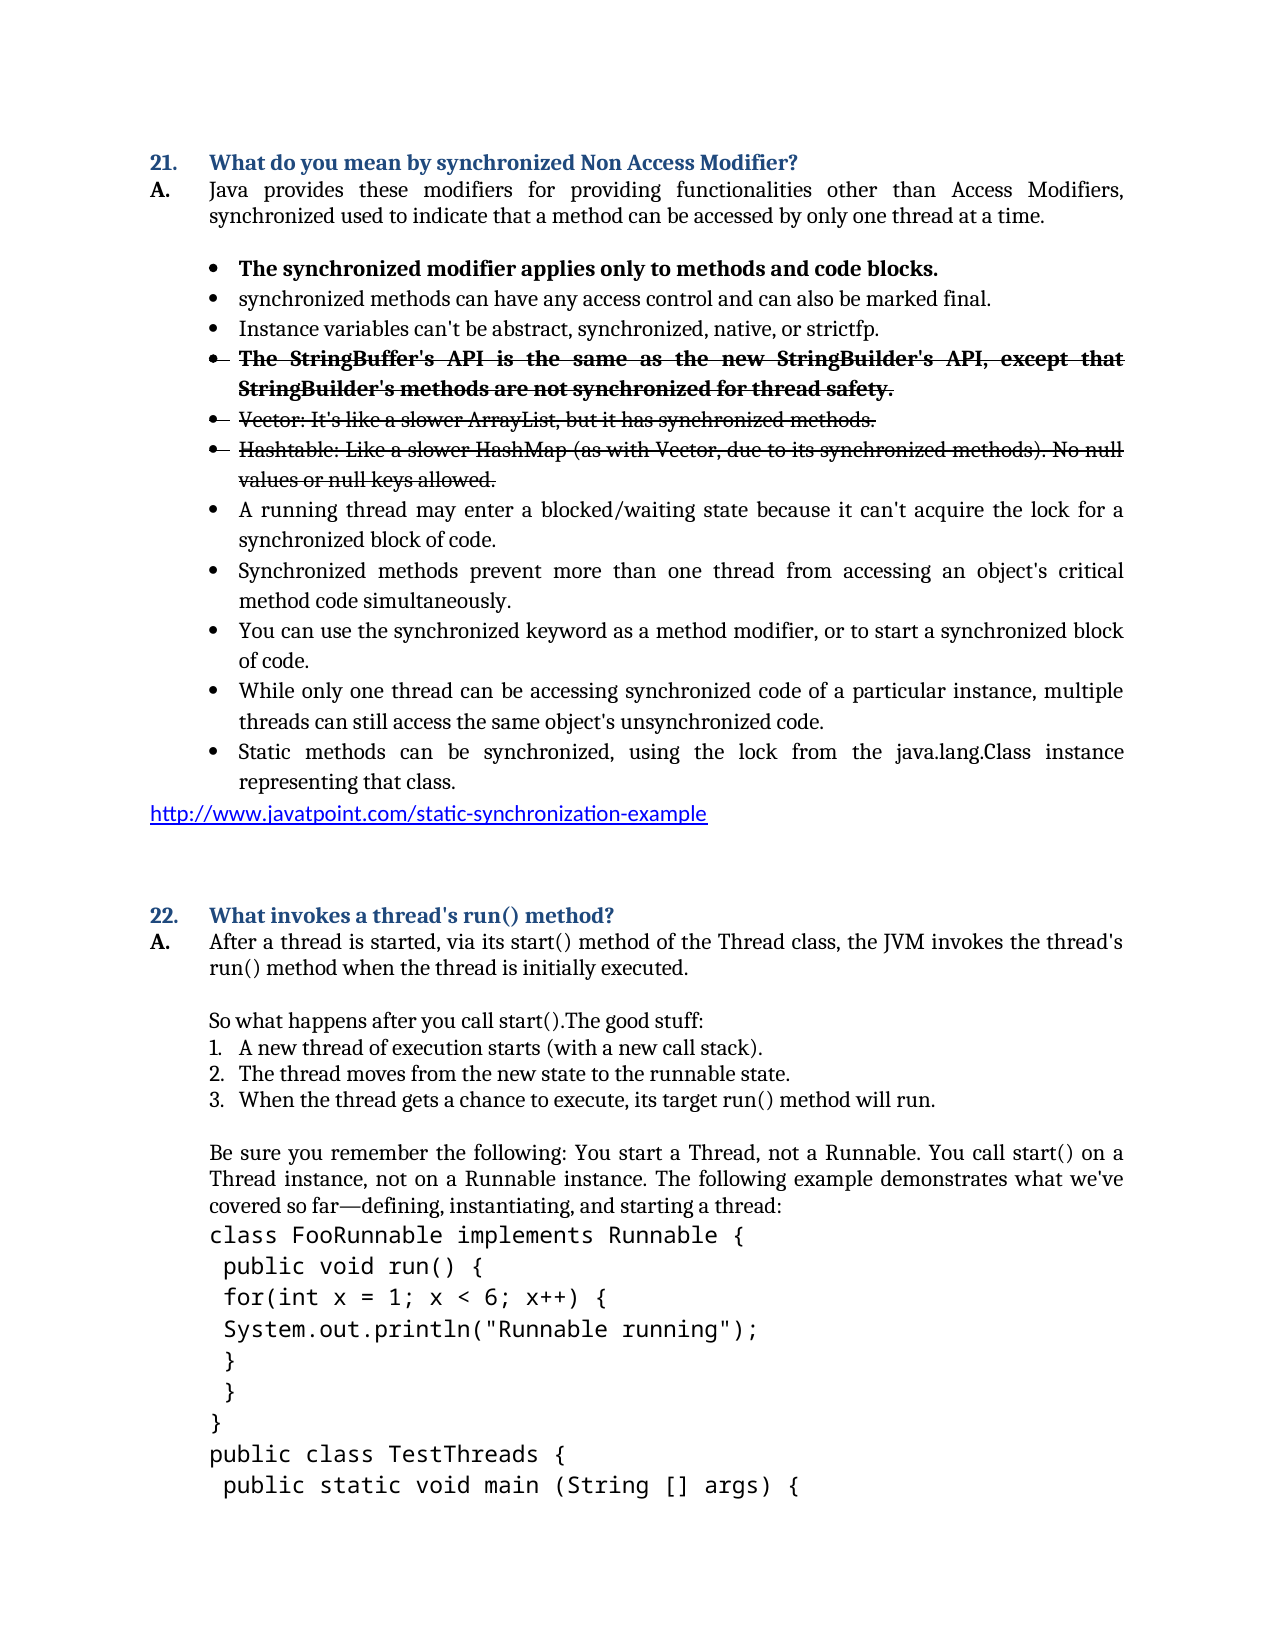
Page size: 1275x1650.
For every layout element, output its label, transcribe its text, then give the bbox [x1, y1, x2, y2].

list The StringBuffer's API is the same as the new StringBuilder's API, except that StringBuilder's methods are not synchronized for thread safety. [209, 346, 1125, 403]
list Java provides these modifiers for providing functionalities other than Access Modifiers, synchronized used to indicate that a method can be accessed by only one thread at a time. [150, 176, 1125, 229]
subtitle Vector: It's like a slower ArrayList, but it has synchronized methods. [209, 406, 1125, 433]
text So what happens after you call start().The good stuff: [209, 1008, 1125, 1034]
list The synchronized modifier applies only to methods and code blocks. [209, 255, 1125, 282]
text } [209, 1375, 1125, 1406]
text } [209, 1406, 1125, 1437]
subtitle Static methods can be synchronized, using the lock from the java.lang.Class instance representing that class. [209, 739, 1125, 795]
subtitle You can use the synchronized keyword as a method modifier, or to start a synchronized block of code. [209, 618, 1125, 674]
text public void run() { [209, 1250, 1125, 1281]
text public class TestThreads { [209, 1437, 1125, 1469]
list What do you mean by synchronized Non Access Modifier? [150, 150, 1125, 176]
text class FooRunnable implements Runnable { [209, 1219, 1125, 1250]
text for(int x = 1; x < 6; x++) { [209, 1281, 1125, 1312]
list After a thread is started, via its start() method of the Thread class, the JVM invokes the thread's run() method when the thread is initially executed. [150, 929, 1125, 982]
list Instance variables can't be abstract, synchronized, native, or strictfp. [209, 316, 1125, 342]
text http://www.javatpoint.com/static-synchronization-example [150, 799, 1125, 827]
list The thread moves from the new state to the runnable state. [209, 1061, 1125, 1087]
text Be sure you remember the following: You start a Thread, not a Runnable. You call start() on a Thread instance, not on a Runnable instance. The following example demonstrates what we've covered so far—defining, instantiating, and starting a thread: [209, 1140, 1125, 1219]
text System.out.println("Runnable running"); [209, 1312, 1125, 1344]
subtitle Hashtable: Like a slower HashMap (as with Vector, due to its synchronized methods). No null values or null keys allowed. [209, 437, 1125, 493]
list A running thread may enter a blocked/waiting state because it can't acquire the lock for a synchronized block of code. [209, 497, 1125, 554]
list What invokes a thread's run() method? [150, 902, 1125, 929]
list When the thread gets a chance to execute, its target run() method will run. [209, 1087, 1125, 1113]
text } [209, 1344, 1125, 1375]
subtitle While only one thread can be accessing synchronized code of a particular instance, multiple threads can still access the same object's unsynchronized code. [209, 678, 1125, 735]
subtitle Synchronized methods prevent more than one thread from accessing an object's critical method code simultaneously. [209, 557, 1125, 614]
text public static void main (String [] args) { [209, 1469, 1125, 1500]
list synchronized methods can have any access control and can also be marked final. [209, 286, 1125, 312]
list A new thread of execution starts (with a new call stack). [209, 1034, 1125, 1061]
